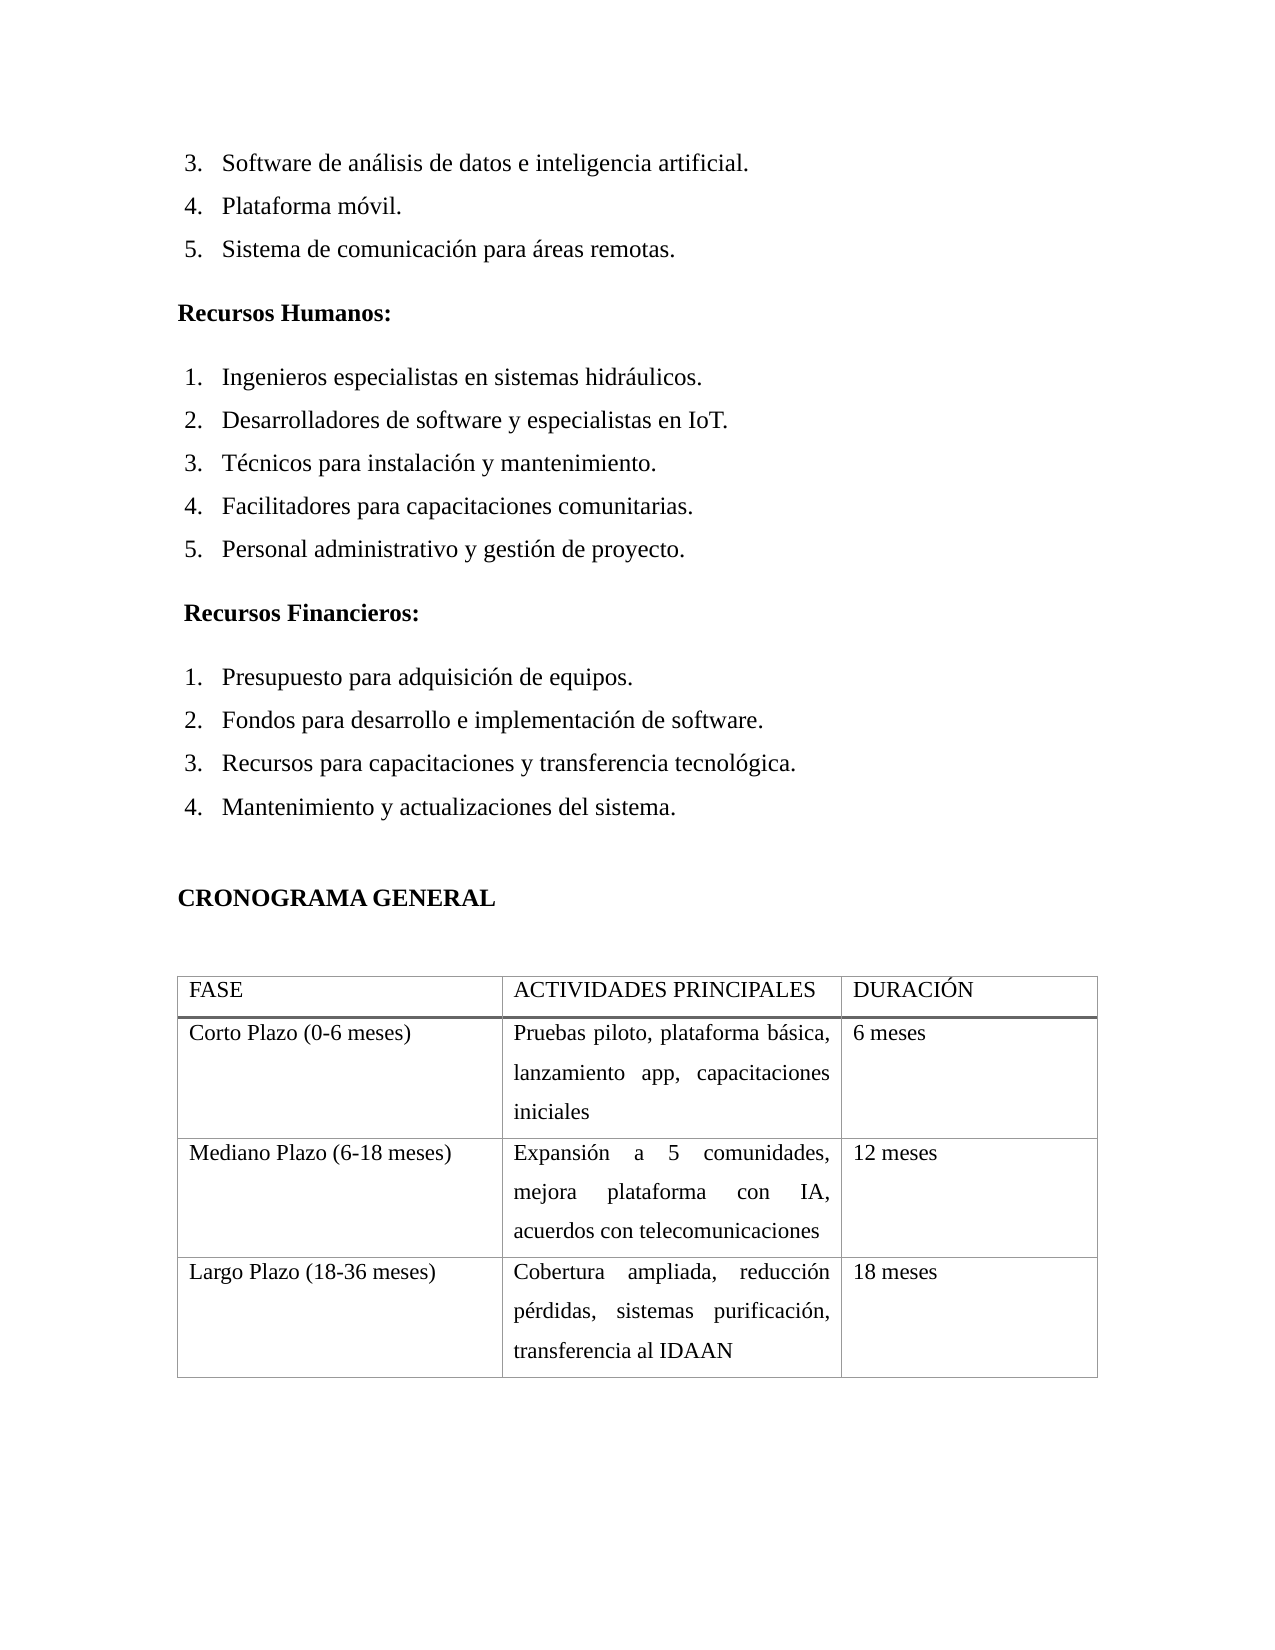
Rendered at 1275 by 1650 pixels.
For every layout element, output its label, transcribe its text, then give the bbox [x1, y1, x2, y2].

list Fondos para desarrollo e implementación de software. [184, 705, 1098, 734]
list Presupuesto para adquisición de equipos. [184, 662, 1098, 691]
table_header ACTIVIDADES PRINCIPALES [503, 977, 841, 1016]
table_cell 12 meses [842, 1139, 1097, 1257]
table_cell Expansión a 5 comunidades, mejora plataforma con IA, acuerdos con telecomunicaciones [503, 1139, 841, 1257]
table_header FASE [178, 977, 502, 1016]
list Personal administrativo y gestión de proyecto. [184, 534, 1098, 563]
list Mantenimiento y actualizaciones del sistema. [184, 792, 1098, 820]
table_cell 18 meses [842, 1258, 1097, 1377]
list Ingenieros especialistas en sistemas hidráulicos. [184, 362, 1098, 391]
list Sistema de comunicación para áreas remotas. [184, 234, 1098, 263]
list Desarrolladores de software y especialistas en IoT. [184, 405, 1098, 434]
list Técnicos para instalación y mantenimiento. [184, 448, 1098, 477]
list Facilitadores para capacitaciones comunitarias. [184, 491, 1098, 520]
text Recursos Financieros: [177, 598, 1098, 627]
table_cell Cobertura ampliada, reducción pérdidas, sistemas purificación, transferencia al IDAAN [503, 1258, 841, 1377]
list Software de análisis de datos e inteligencia artificial. [184, 148, 1098, 176]
table_cell Corto Plazo (0-6 meses) [178, 1019, 502, 1138]
text CRONOGRAMA GENERAL [177, 883, 1098, 912]
table_cell Pruebas piloto, plataforma básica, lanzamiento app, capacitaciones iniciales [503, 1019, 841, 1138]
table_cell Mediano Plazo (6-18 meses) [178, 1139, 502, 1257]
list Plataforma móvil. [184, 191, 1098, 219]
text Recursos Humanos: [177, 298, 1098, 327]
list Recursos para capacitaciones y transferencia tecnológica. [184, 748, 1098, 777]
table_cell Largo Plazo (18-36 meses) [178, 1258, 502, 1377]
table_header DURACIÓN [842, 977, 1097, 1016]
table_cell 6 meses [842, 1019, 1097, 1138]
